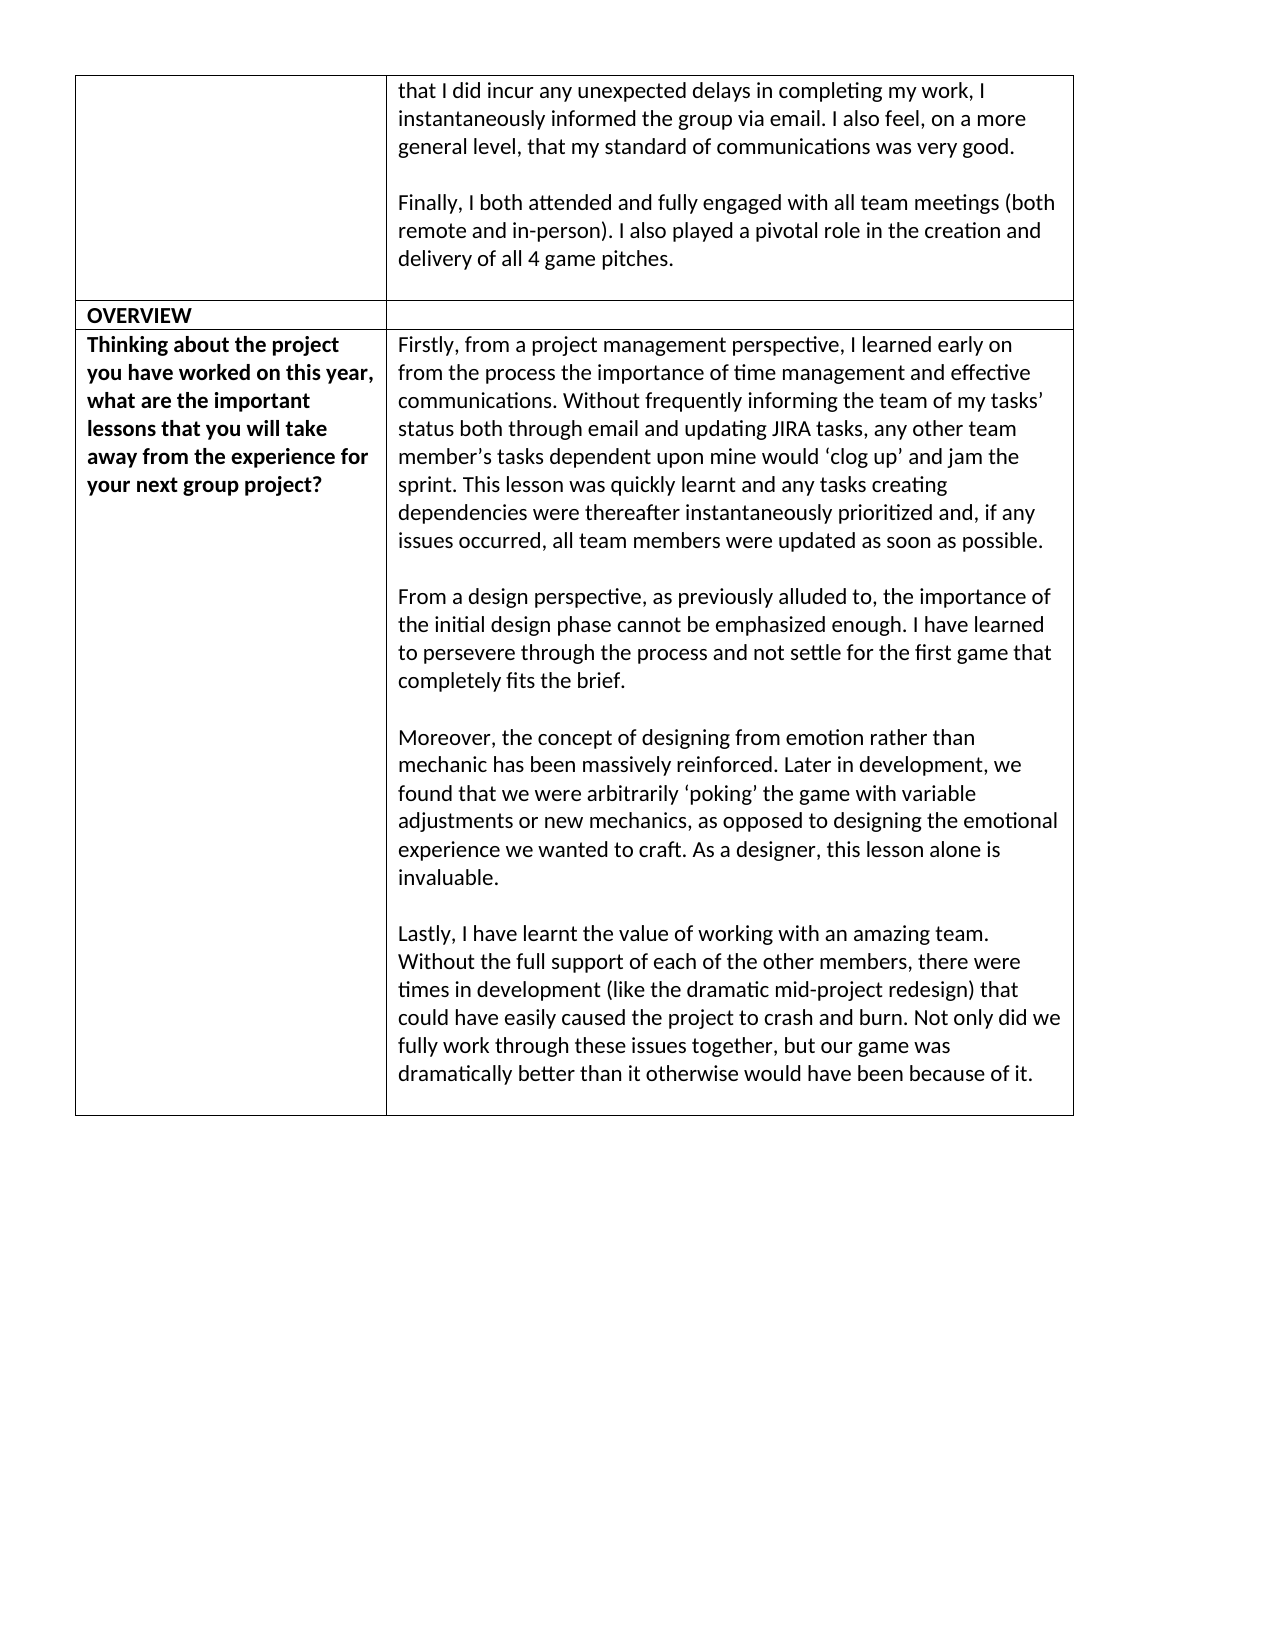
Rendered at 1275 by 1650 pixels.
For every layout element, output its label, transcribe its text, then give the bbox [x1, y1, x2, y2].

table_cell OVERVIEW [76, 301, 386, 329]
table_cell Thinking about the project you have worked on this year, what are the important lessons that you will take away from the experience for your next group project? [76, 330, 386, 1115]
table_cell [76, 76, 386, 300]
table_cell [387, 76, 1073, 300]
table_cell [387, 301, 1073, 329]
table_cell Firstly, from a project management perspective, I learned early on from the process the importance of time management and effective communications. Without frequently informing the team of my tasks’ status both through email and updating JIRA tasks, any other team member’s tasks dependent upon mine would ‘clog up’ and jam the sprint. This lesson was quickly learnt and any tasks creating dependencies were thereafter instantaneously prioritized and, if any issues occurred, all team members were updated as soon as possible. From a design perspective, as previously alluded to, the importance of the initial design phase cannot be emphasized enough. I have learned to persevere through the process and not settle for the first game that completely fits the brief. Moreover, the concept of designing from emotion rather than mechanic has been massively reinforced. Later in development, we found that we were arbitrarily ‘poking’ the game with variable adjustments or new mechanics, as opposed to designing the emotional experience we wanted to craft. As a designer, this lesson alone is invaluable. Lastly, I have learnt the value of working with an amazing team. Without the full support of each of the other members, there were times in development (like the dramatic mid-project redesign) that could have easily caused the project to crash and burn. Not only did we fully work through these issues together, but our game was dramatically better than it otherwise would have been because of it. [387, 330, 1073, 1115]
